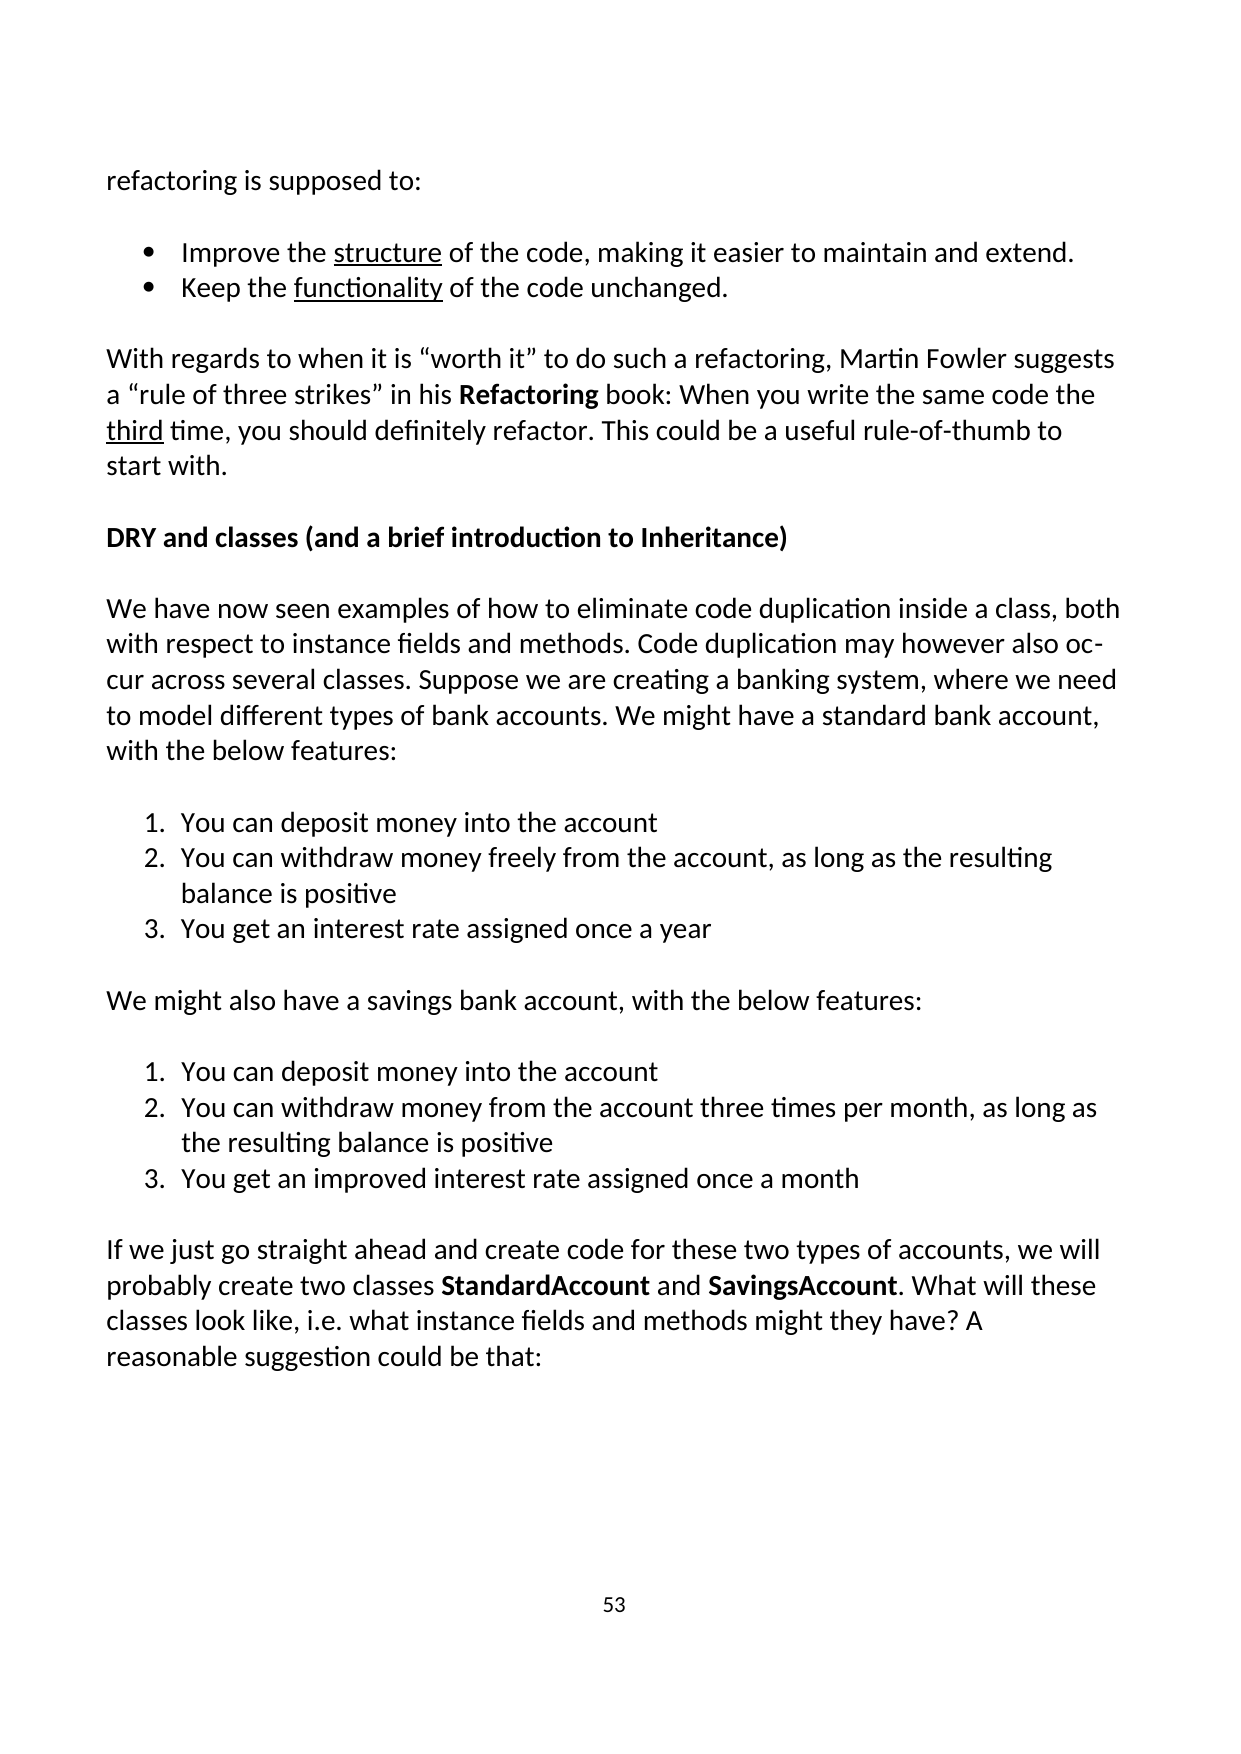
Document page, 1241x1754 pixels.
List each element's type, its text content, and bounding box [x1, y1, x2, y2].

list You get an interest rate assigned once a year [143, 911, 1121, 946]
text If we just go straight ahead and create code for these two types of accounts, we will probably create two classes StandardAccount and SavingsAccount. What will these classes look like, i.e. what instance fields and methods might they have? A reasonable suggestion could be that: [106, 1231, 1121, 1374]
text We have now seen examples of how to eliminate code duplication inside a class, both with respect to instance fields and methods. Code duplication may however also occur across several classes. Suppose we are creating a banking system, where we need to model different types of bank accounts. We might have a standard bank account, with the below features: [106, 590, 1121, 768]
list You can deposit money into the account [143, 804, 1121, 839]
list You can deposit money into the account [144, 1053, 1121, 1089]
list You get an improved interest rate assigned once a month [144, 1160, 1121, 1196]
list Improve the structure of the code, making it easier to maintain and extend. [144, 234, 1121, 269]
list You can withdraw money from the account three times per month, as long as the resulting balance is positive [144, 1089, 1121, 1160]
subtitle DRY and classes (and a brief introduction to Inheritance) [106, 519, 1121, 554]
text We might also have a savings bank account, with the below features: [106, 982, 1121, 1017]
text With regards to when it is “worth it” to do such a refactoring, Martin Fowler suggests a “rule of three strikes” in his Refactoring book: When you write the same code the third time, you should definitely refactor. This could be a useful rule-of-thumb to start with. [106, 341, 1121, 483]
list You can withdraw money freely from the account, as long as the resulting balance is positive [143, 839, 1121, 911]
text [106, 162, 1121, 198]
list Keep the functionality of the code unchanged. [144, 269, 1121, 305]
